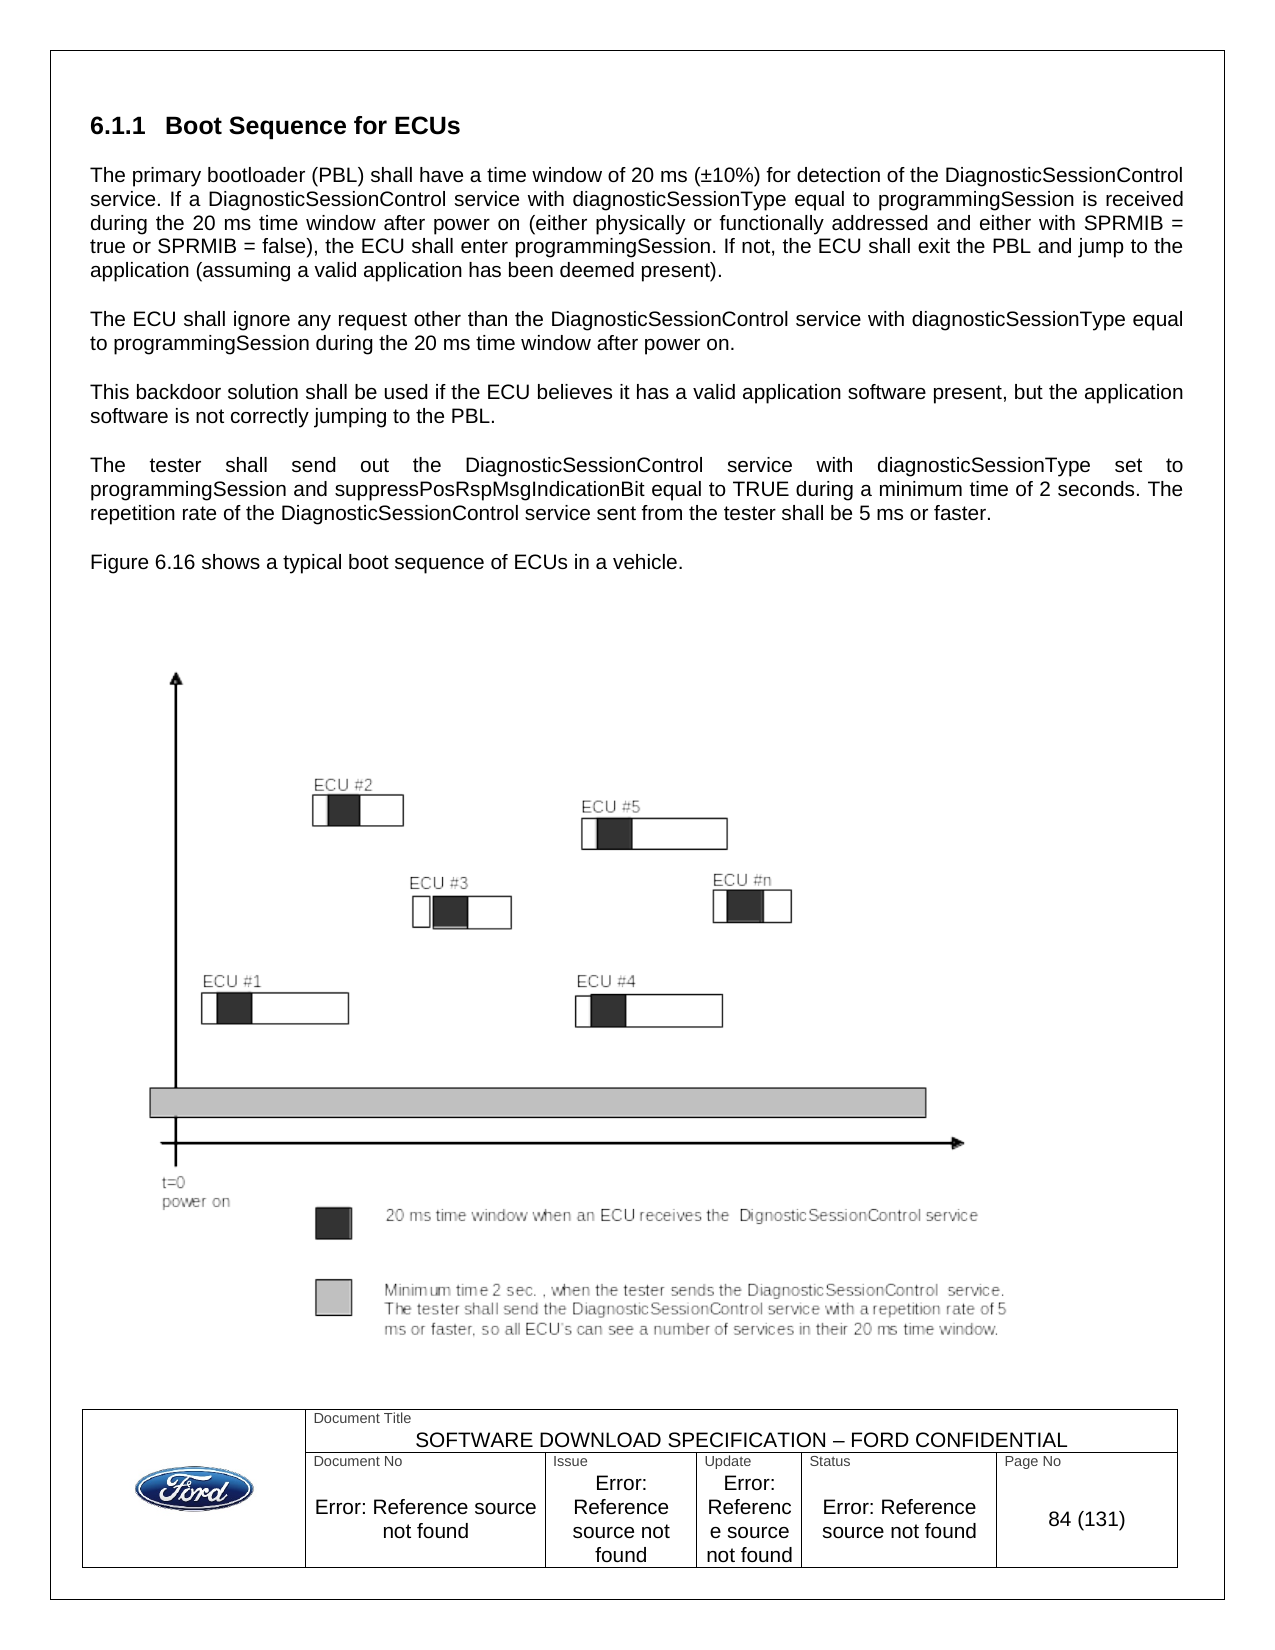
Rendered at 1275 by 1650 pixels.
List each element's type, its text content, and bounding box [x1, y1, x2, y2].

text The primary bootloader (PBL) shall have a time window of 20 ms (±10%) for detection of the DiagnosticSessionControl service. If a DiagnosticSessionControl service with diagnosticSessionType equal to programmingSession is received during the 20 ms time window after power on (either physically or functionally addressed and either with SPRMIB = true or SPRMIB = false), the ECU shall enter programmingSession. If not, the ECU shall exit the PBL and jump to the application (assuming a valid application has been deemed present). [90, 162, 1185, 282]
text This backdoor solution shall be used if the ECU believes it has a valid application software present, but the application software is not correctly jumping to the PBL. [90, 380, 1185, 428]
subtitle Boot Sequence for ECUs [90, 111, 1185, 139]
text The tester shall send out the DiagnosticSessionControl service with diagnosticSessionType set to programmingSession and suppressPosRspMsgIndicationBit equal to TRUE during a minimum time of 2 seconds. The repetition rate of the DiagnosticSessionControl service sent from the tester shall be 5 ms or faster. [90, 453, 1185, 525]
text The ECU shall ignore any request other than the DiagnosticSessionControl service with diagnosticSessionType equal to programmingSession during the 20 ms time window after power on. [90, 307, 1185, 355]
picture [120, 1451, 268, 1526]
